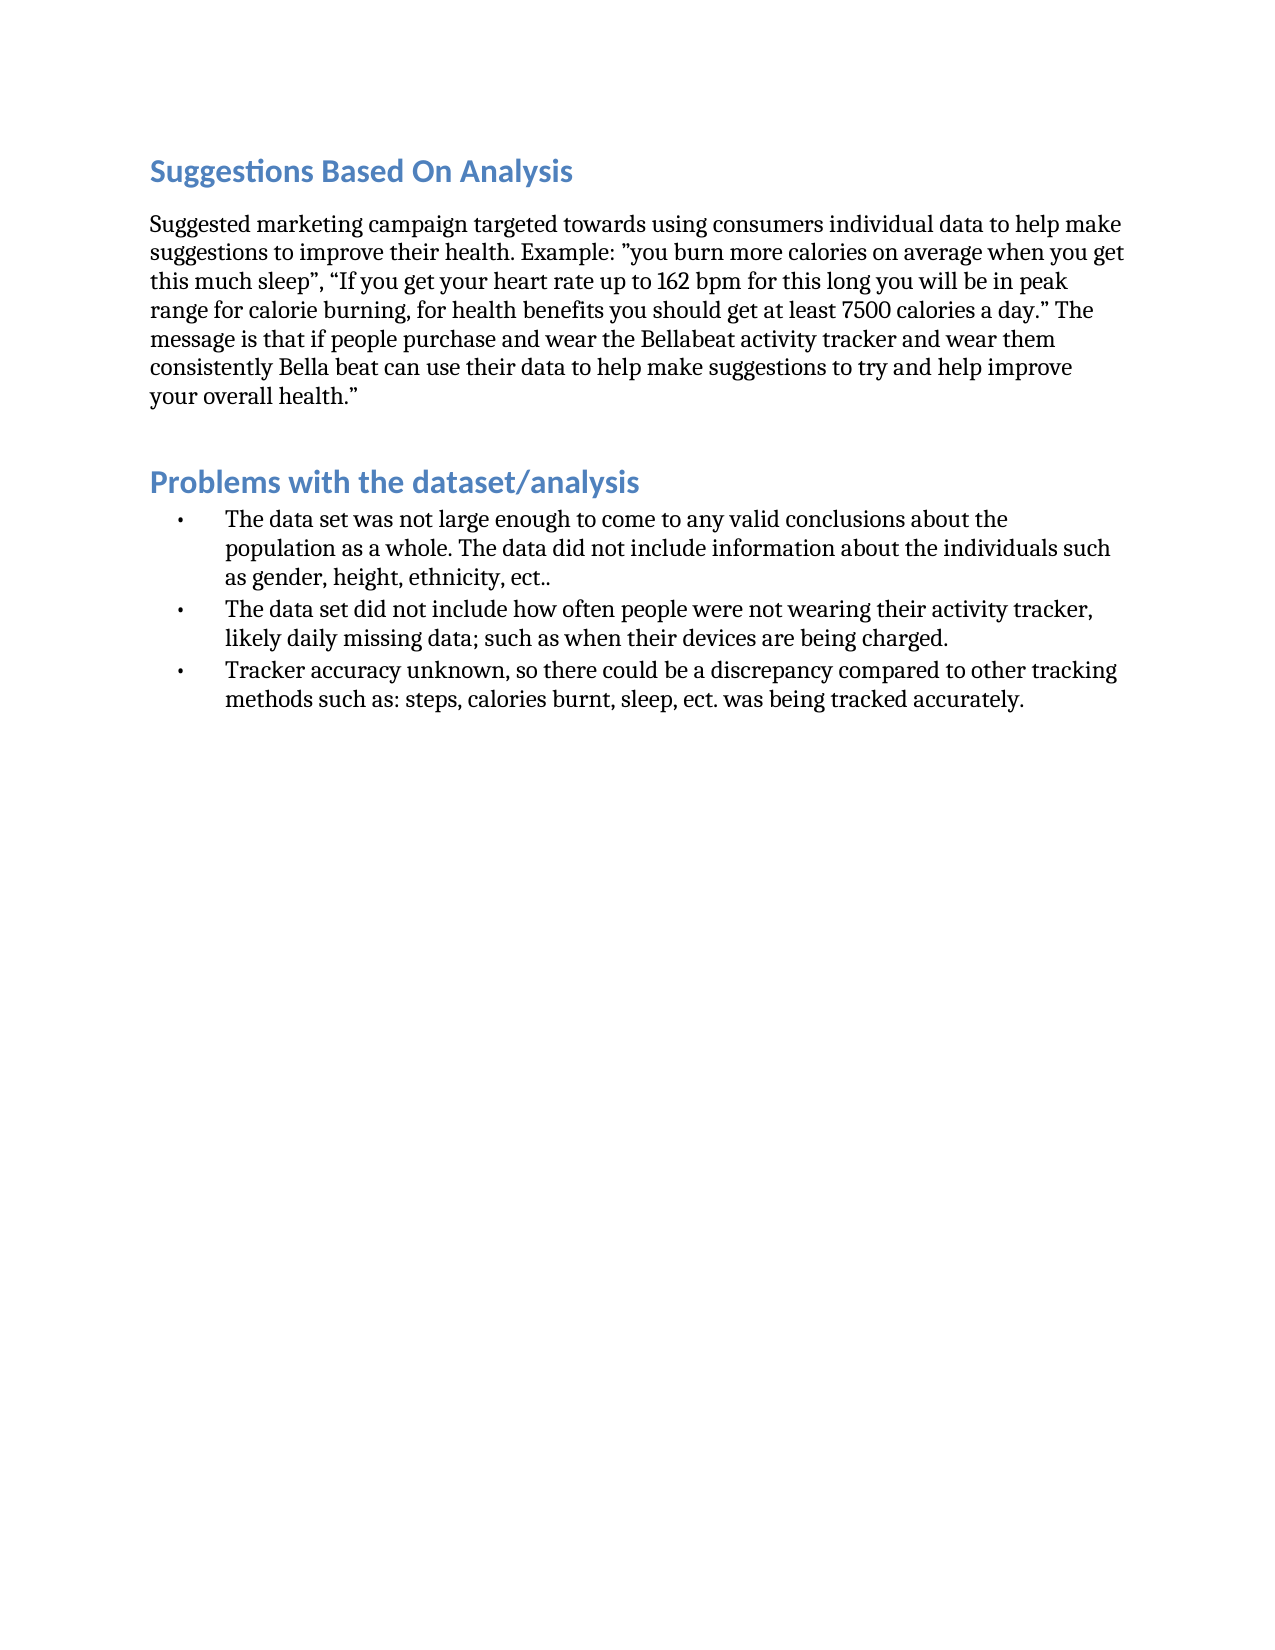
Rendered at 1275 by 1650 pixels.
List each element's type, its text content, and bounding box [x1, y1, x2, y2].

text Suggested marketing campaign targeted towards using consumers individual data to help make suggestions to improve their health. Example: ”you burn more calories on average when you get this much sleep”, “If you get your heart rate up to 162 bpm for this long you will be in peak range for calorie burning, for health benefits you should get at least 7500 calories a day.” The message is that if people purchase and wear the Bellabeat activity tracker and wear them consistently Bella beat can use their data to help make suggestions to try and help improve your overall health.” [150, 209, 1125, 411]
subtitle Problems with the dataset/analysis [150, 461, 1125, 501]
list The data set was not large enough to come to any valid conclusions about the population as a whole. The data did not include information about the individuals such as gender, height, ethnicity, ect.. [175, 505, 1125, 591]
list Tracker accuracy unknown, so there could be a discrepancy compared to other tracking methods such as: steps, calories burnt, sleep, ect. was being tracked accurately. [175, 656, 1125, 714]
subtitle Suggestions Based On Analysis [150, 150, 1125, 191]
list The data set did not include how often people were not wearing their activity tracker, likely daily missing data; such as when their devices are being charged. [175, 595, 1125, 653]
